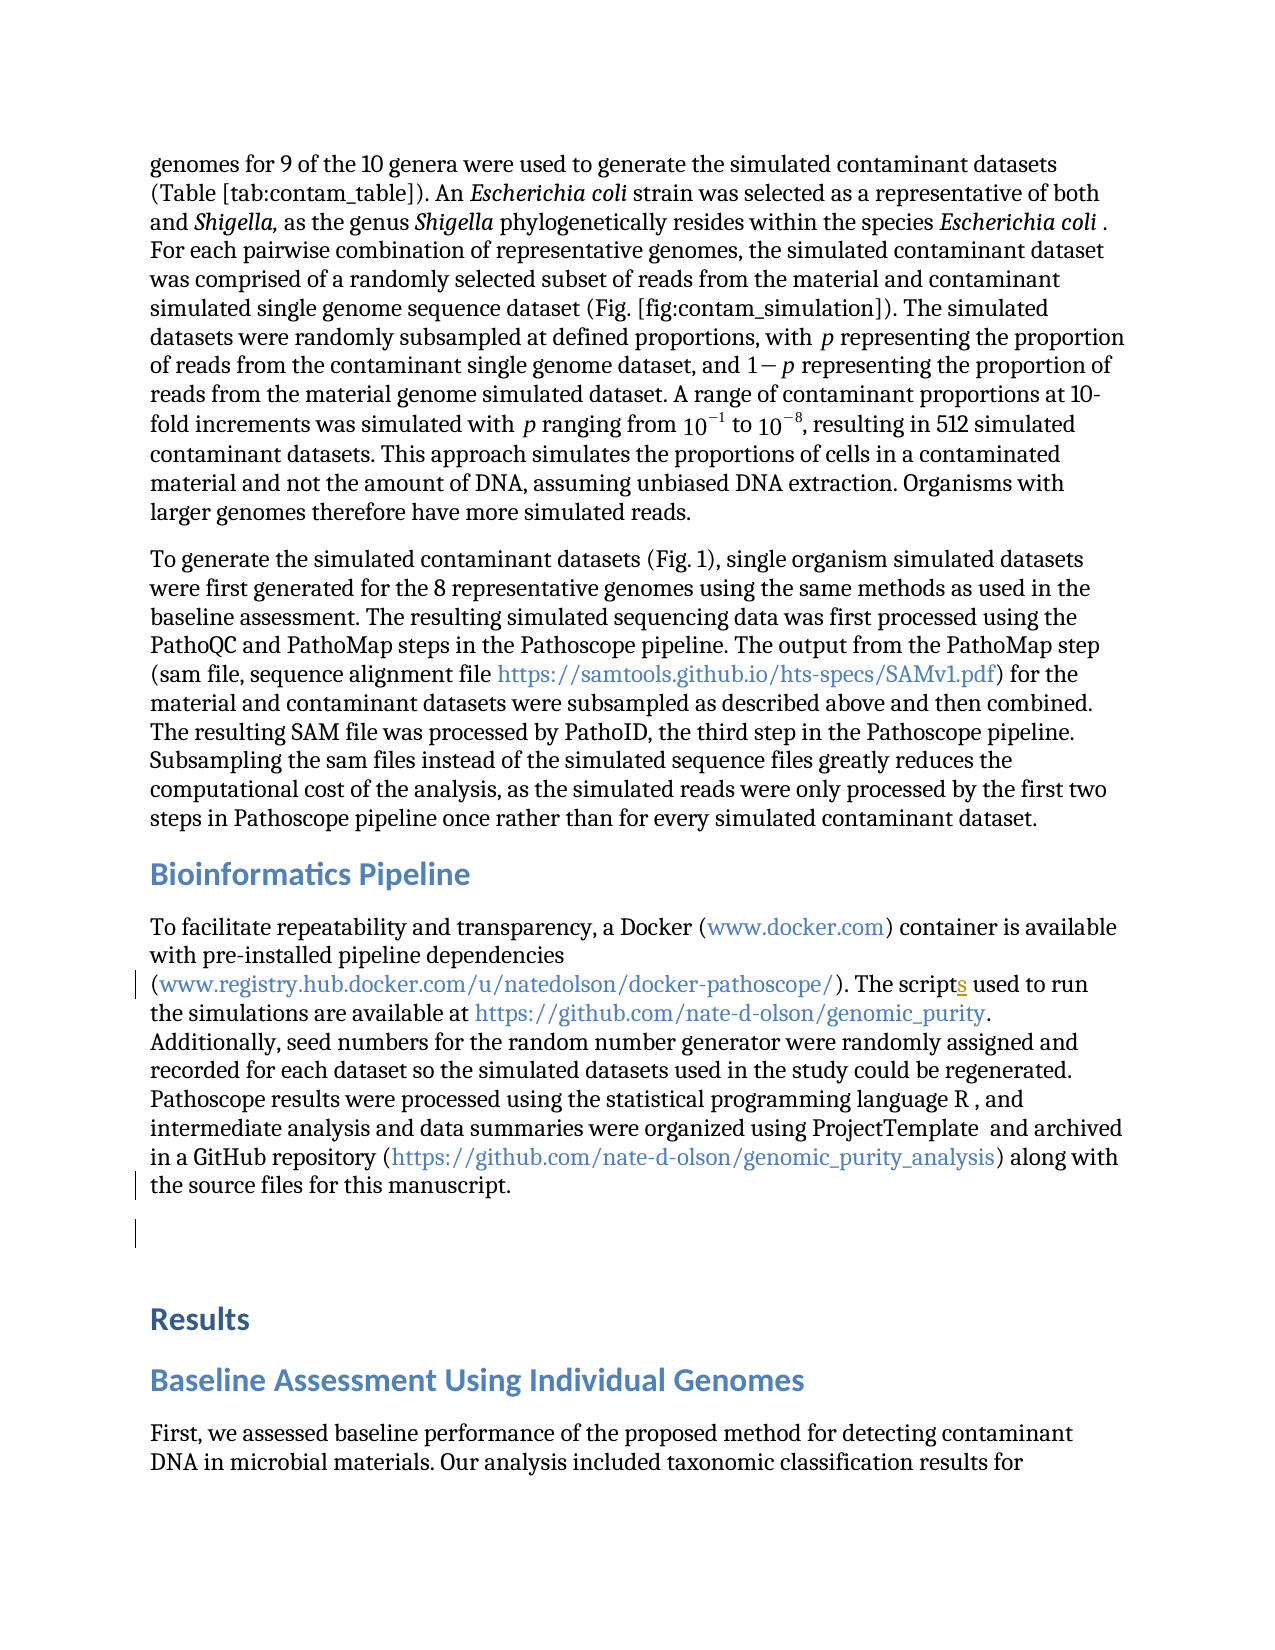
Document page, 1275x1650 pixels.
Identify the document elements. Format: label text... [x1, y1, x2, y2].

subtitle Baseline Assessment Using Individual Genomes [150, 1359, 1125, 1400]
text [150, 1419, 1125, 1476]
subtitle Bioinformatics Pipeline [150, 853, 1125, 894]
text To facilitate repeatability and transparency, a Docker (www.docker.com) container is available with pre-installed pipeline dependencies (www.registry.hub.docker.com/u/natedolson/docker-pathoscope/). The script used to run the simulations are available at https://github.com/nate-d-olson/genomic_purity. Additionally, seed numbers for the random number generator were randomly assigned and recorded for each dataset so the simulated datasets used in the study could be regenerated. Pathoscope results were processed using the statistical programming language R , and intermediate analysis and data summaries were organized using ProjectTemplate and archived in a GitHub repository (https://github.com/nate-d-olson/genomic_purity_analysis) along with the source files for this manuscript. [150, 913, 1125, 1200]
text To generate the simulated contaminant datasets (Fig. 1), single organism simulated datasets were first generated for the 8 representative genomes using the same methods as used in the baseline assessment. The resulting simulated sequencing data was first processed using the PathoQC and PathoMap steps in the Pathoscope pipeline. The output from the PathoMap step (sam file, sequence alignment file https://samtools.github.io/hts-specs/SAMv1.pdf) for the material and contaminant datasets were subsampled as described above and then combined. The resulting SAM file was processed by PathoID, the third step in the Pathoscope pipeline. Subsampling the sam files instead of the simulated sequence files greatly reduces the computational cost of the analysis, as the simulated reads were only processed by the first two steps in Pathoscope pipeline once rather than for every simulated contaminant dataset. [150, 545, 1125, 832]
subtitle Results [150, 1298, 1125, 1338]
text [150, 150, 1125, 526]
